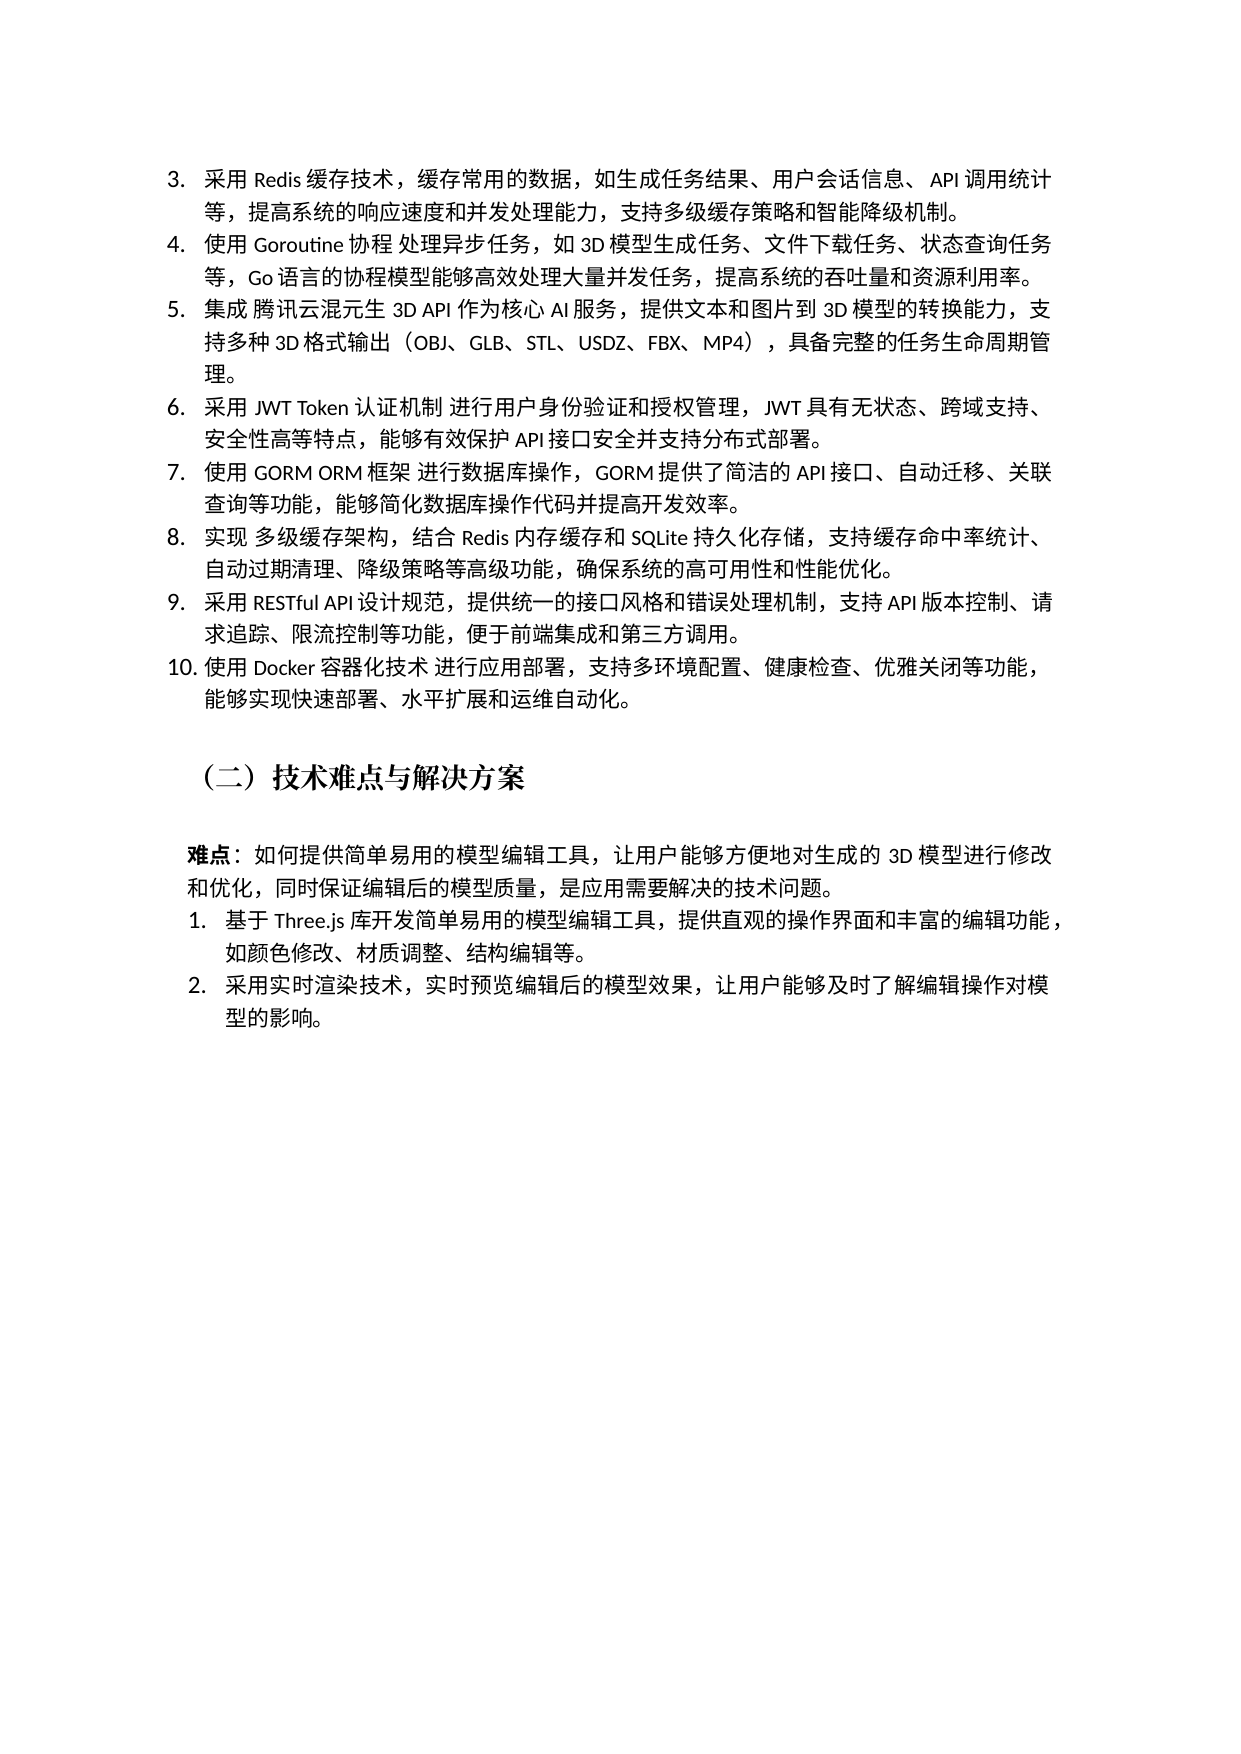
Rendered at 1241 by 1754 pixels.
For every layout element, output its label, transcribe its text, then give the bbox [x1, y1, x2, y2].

list 使用 Docker容器化技术 进行应用部署，支持多环境配置、健康检查、优雅关闭等功能，能够实现快速部署、水平扩展和运维自动化。 [167, 649, 1053, 714]
list 使用 GORM ORM框架 进行数据库操作，GORM提供了简洁的API接口、自动迁移、关联查询等功能，能够简化数据库操作代码并提高开发效率。 [167, 454, 1053, 519]
list 采用 JWT Token认证机制 进行用户身份验证和授权管理，JWT具有无状态、跨域支持、安全性高等特点，能够有效保护API接口安全并支持分布式部署。 [167, 389, 1053, 454]
list 集成 腾讯云混元生3D API 作为核心AI服务，提供文本和图片到3D模型的转换能力，支持多种3D格式输出（OBJ、GLB、STL、USDZ、FBX、MP4），具备完整的任务生命周期管理。 [167, 292, 1053, 389]
list 采用实时渲染技术，实时预览编辑后的模型效果，让用户能够及时了解编辑操作对模型的影响。 [188, 968, 1053, 1033]
list 采用 RESTful API设计规范，提供统一的接口风格和错误处理机制，支持API版本控制、请求追踪、限流控制等功能，便于前端集成和第三方调用。 [167, 584, 1053, 649]
text 难点：如何提供简单易用的模型编辑工具，让用户能够方便地对生成的 3D 模型进行修改和优化，同时保证编辑后的模型质量，是应用需要解决的技术问题。 [187, 838, 1053, 903]
list 使用 Goroutine协程 处理异步任务，如3D模型生成任务、文件下载任务、状态查询任务等，Go语言的协程模型能够高效处理大量并发任务，提高系统的吞吐量和资源利用率。 [167, 227, 1053, 292]
subtitle 技术难点与解决方案 [187, 744, 1053, 809]
list 采用 Redis缓存技术，缓存常用的数据，如生成任务结果、用户会话信息、API调用统计等，提高系统的响应速度和并发处理能力，支持多级缓存策略和智能降级机制。 [167, 162, 1053, 227]
list 实现 多级缓存架构，结合Redis内存缓存和SQLite持久化存储，支持缓存命中率统计、自动过期清理、降级策略等高级功能，确保系统的高可用性和性能优化。 [167, 519, 1053, 584]
list 基于 Three.js 库开发简单易用的模型编辑工具，提供直观的操作界面和丰富的编辑功能，如颜色修改、材质调整、结构编辑等。 [188, 903, 1053, 968]
